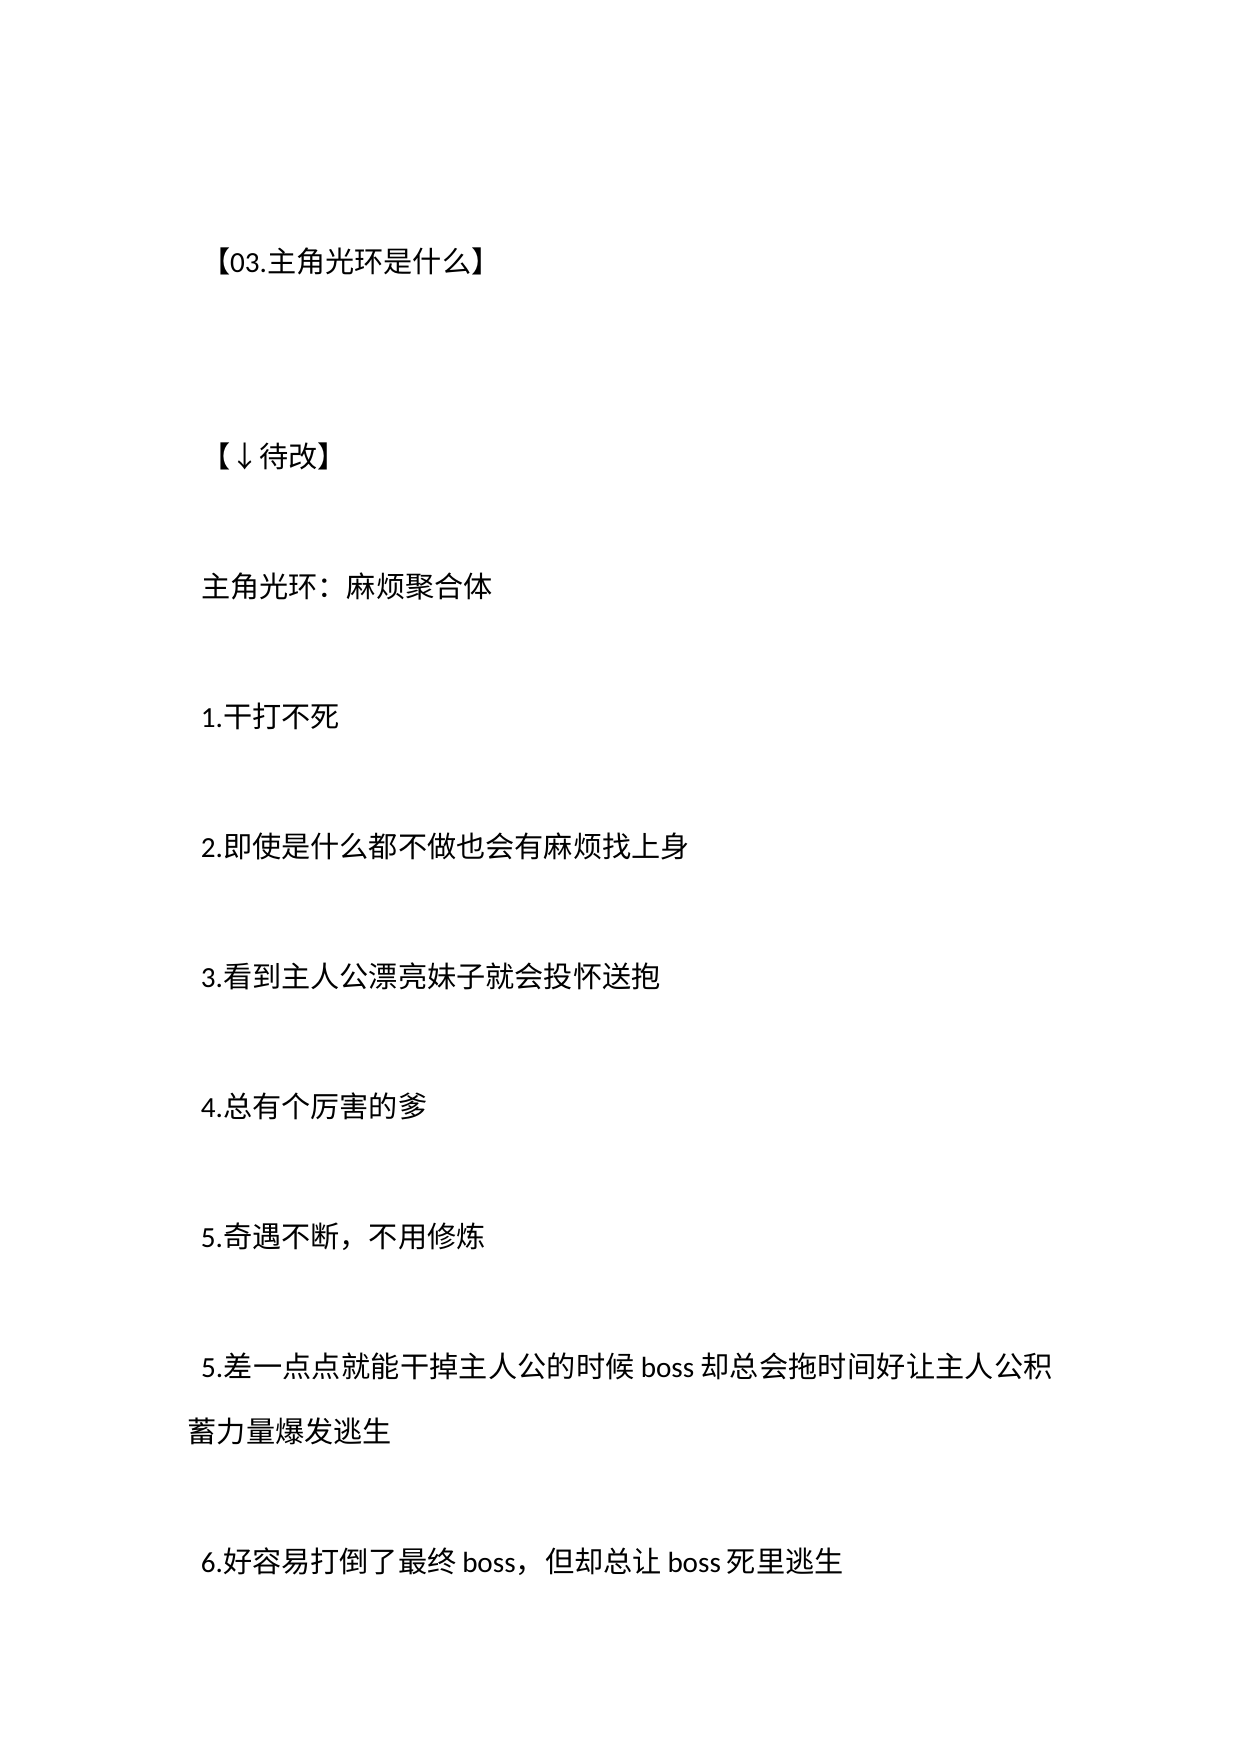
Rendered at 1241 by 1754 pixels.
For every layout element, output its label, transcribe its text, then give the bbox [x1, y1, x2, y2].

text 4.总有个厉害的爹 [187, 1072, 1053, 1137]
text 2.即使是什么都不做也会有麻烦找上身 [187, 812, 1053, 877]
text 5.奇遇不断，不用修炼 [187, 1202, 1053, 1267]
text 主角光环：麻烦聚合体 [187, 552, 1053, 617]
text 【03.主角光环是什么】 [187, 227, 1053, 292]
text 【↓待改】 [187, 422, 1053, 487]
text 6.好容易打倒了最终boss，但却总让boss死里逃生 [187, 1527, 1053, 1592]
text 3.看到主人公漂亮妹子就会投怀送抱 [187, 942, 1053, 1007]
text 5.差一点点就能干掉主人公的时候boss却总会拖时间好让主人公积蓄力量爆发逃生 [187, 1332, 1053, 1462]
text 1.干打不死 [187, 682, 1053, 747]
